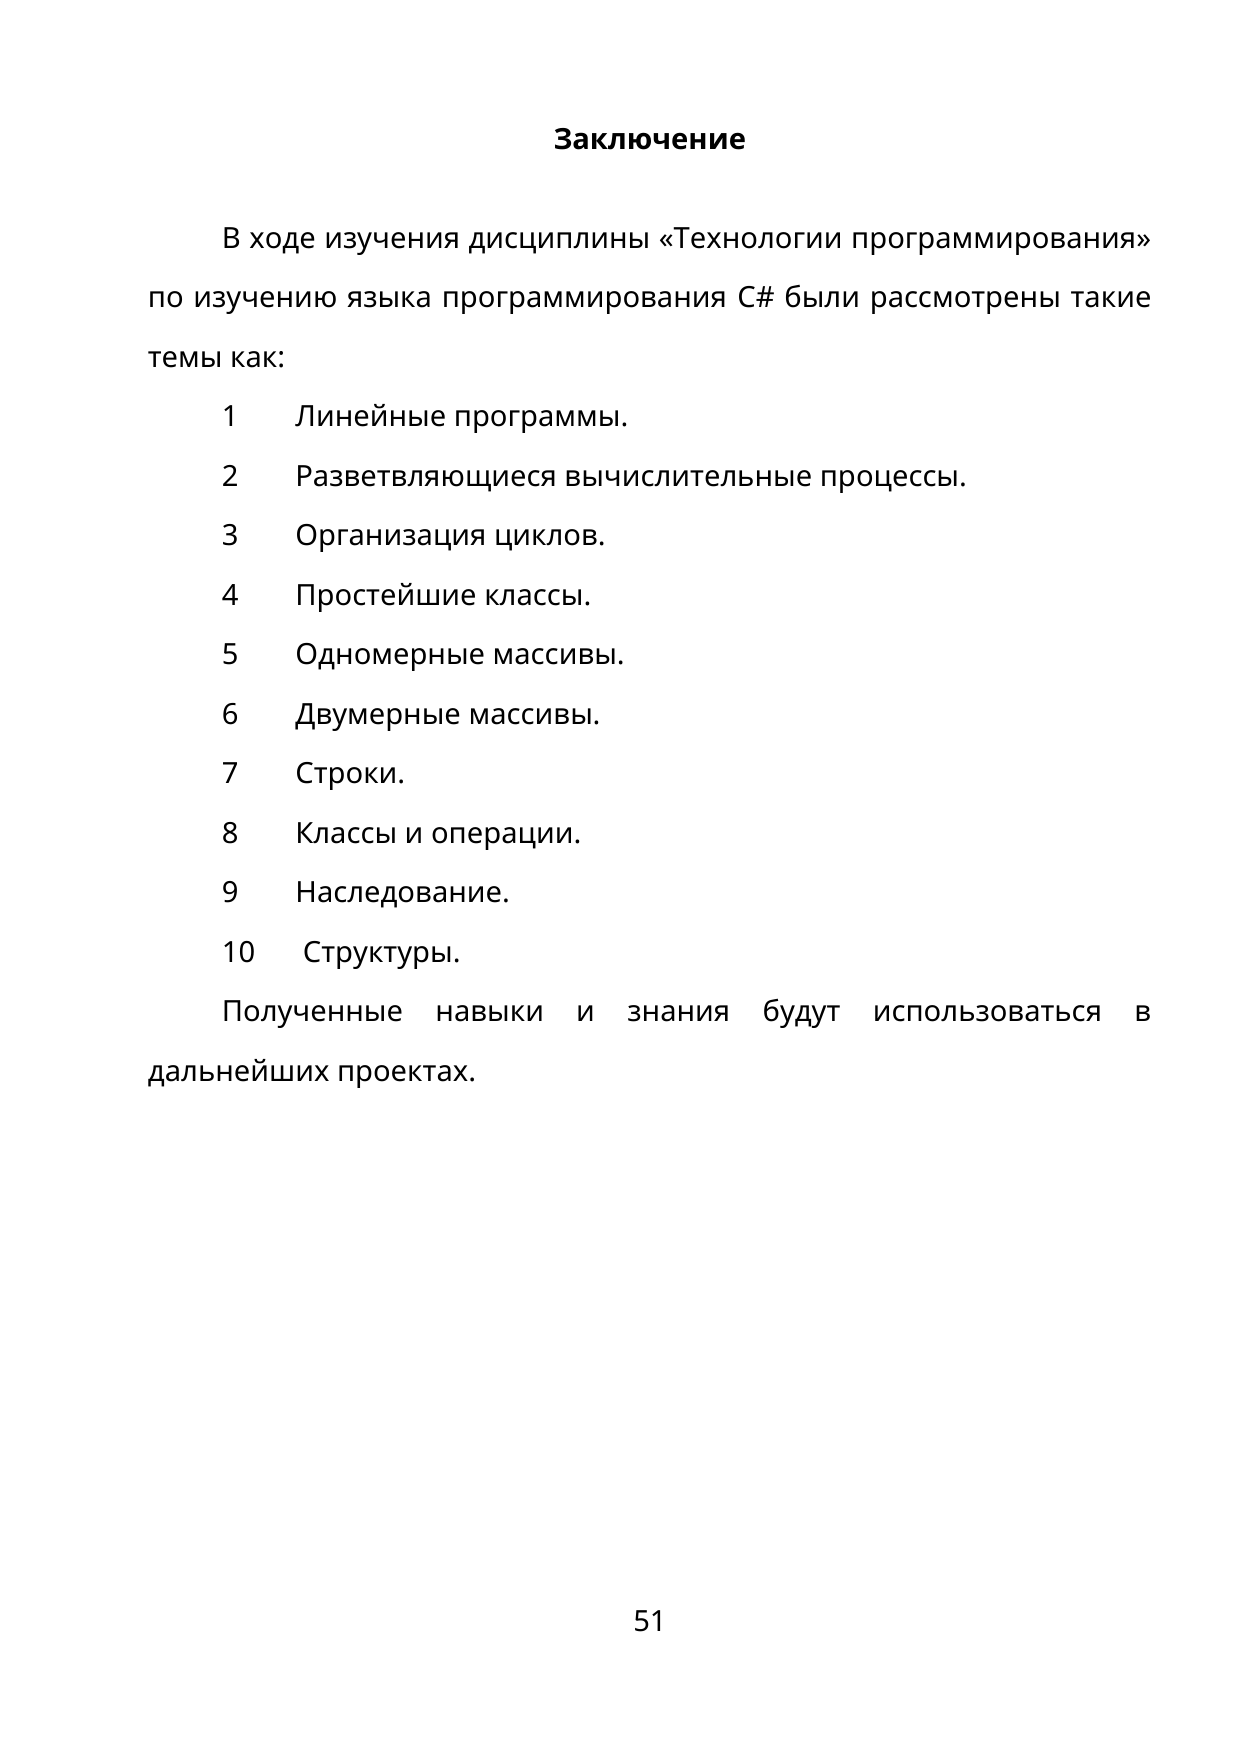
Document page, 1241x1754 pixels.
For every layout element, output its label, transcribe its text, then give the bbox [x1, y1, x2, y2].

list Одномерные массивы. [148, 634, 1152, 673]
list Простейшие классы. [148, 574, 1152, 614]
list Классы и операции. [148, 812, 1152, 852]
list Линейные программы. [148, 396, 1152, 435]
list Двумерные массивы. [148, 693, 1152, 733]
text В ходе изучения дисциплины «Технологии программирования» по изучению языка программирования C# были рассмотрены такие темы как: [148, 217, 1152, 376]
text Полученные навыки и знания будут использоваться в дальнейших проектах. [148, 991, 1152, 1090]
list Строки. [148, 753, 1152, 792]
title Заключение [148, 118, 1152, 158]
list Организация циклов. [148, 515, 1152, 554]
list Разветвляющиеся вычислительные процессы. [148, 455, 1152, 495]
list Структуры. [148, 931, 1152, 971]
list Наследование. [148, 872, 1152, 911]
